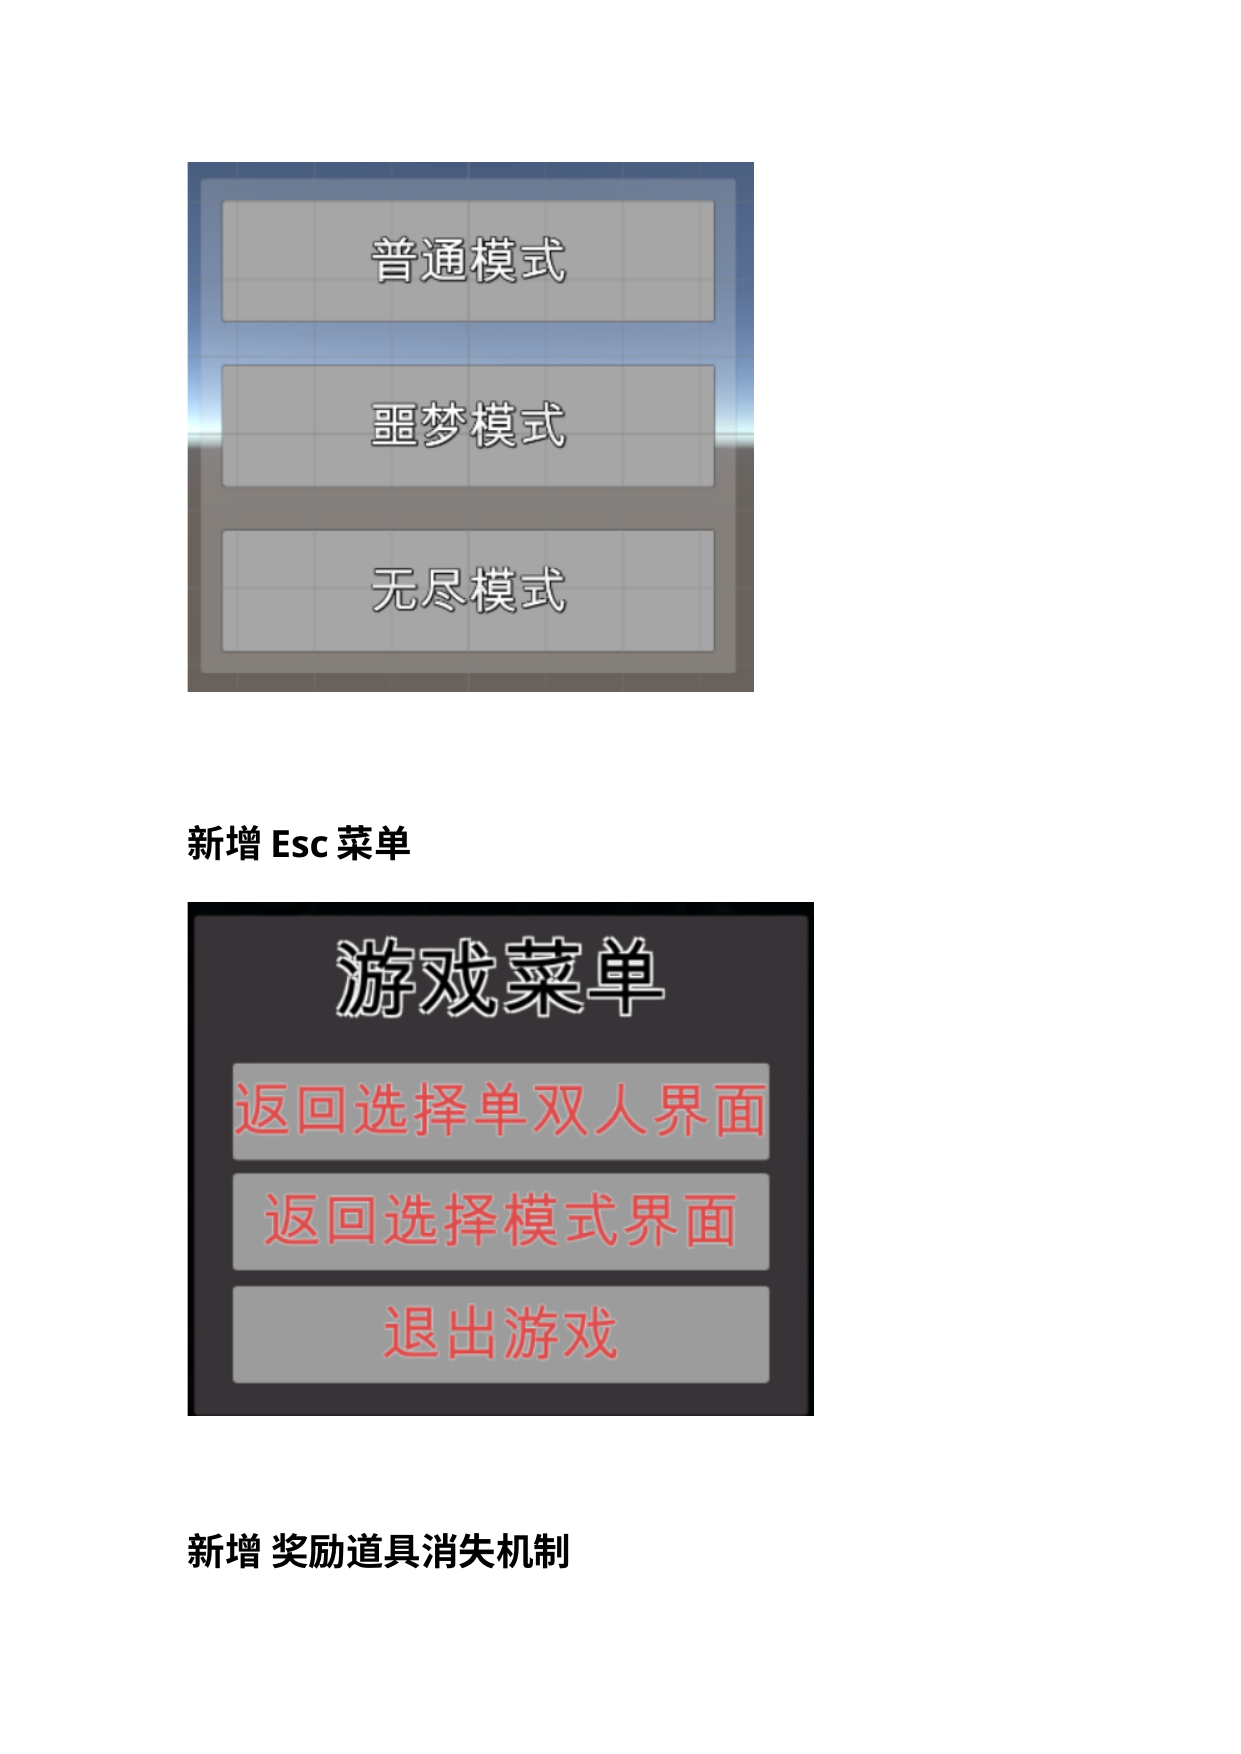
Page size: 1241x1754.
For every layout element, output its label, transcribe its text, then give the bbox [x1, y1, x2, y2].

picture [187, 902, 814, 1416]
subtitle 新增 奖励道具消失机制 [187, 1517, 1053, 1582]
picture [187, 162, 754, 692]
subtitle 新增Esc菜单 [187, 809, 1053, 874]
